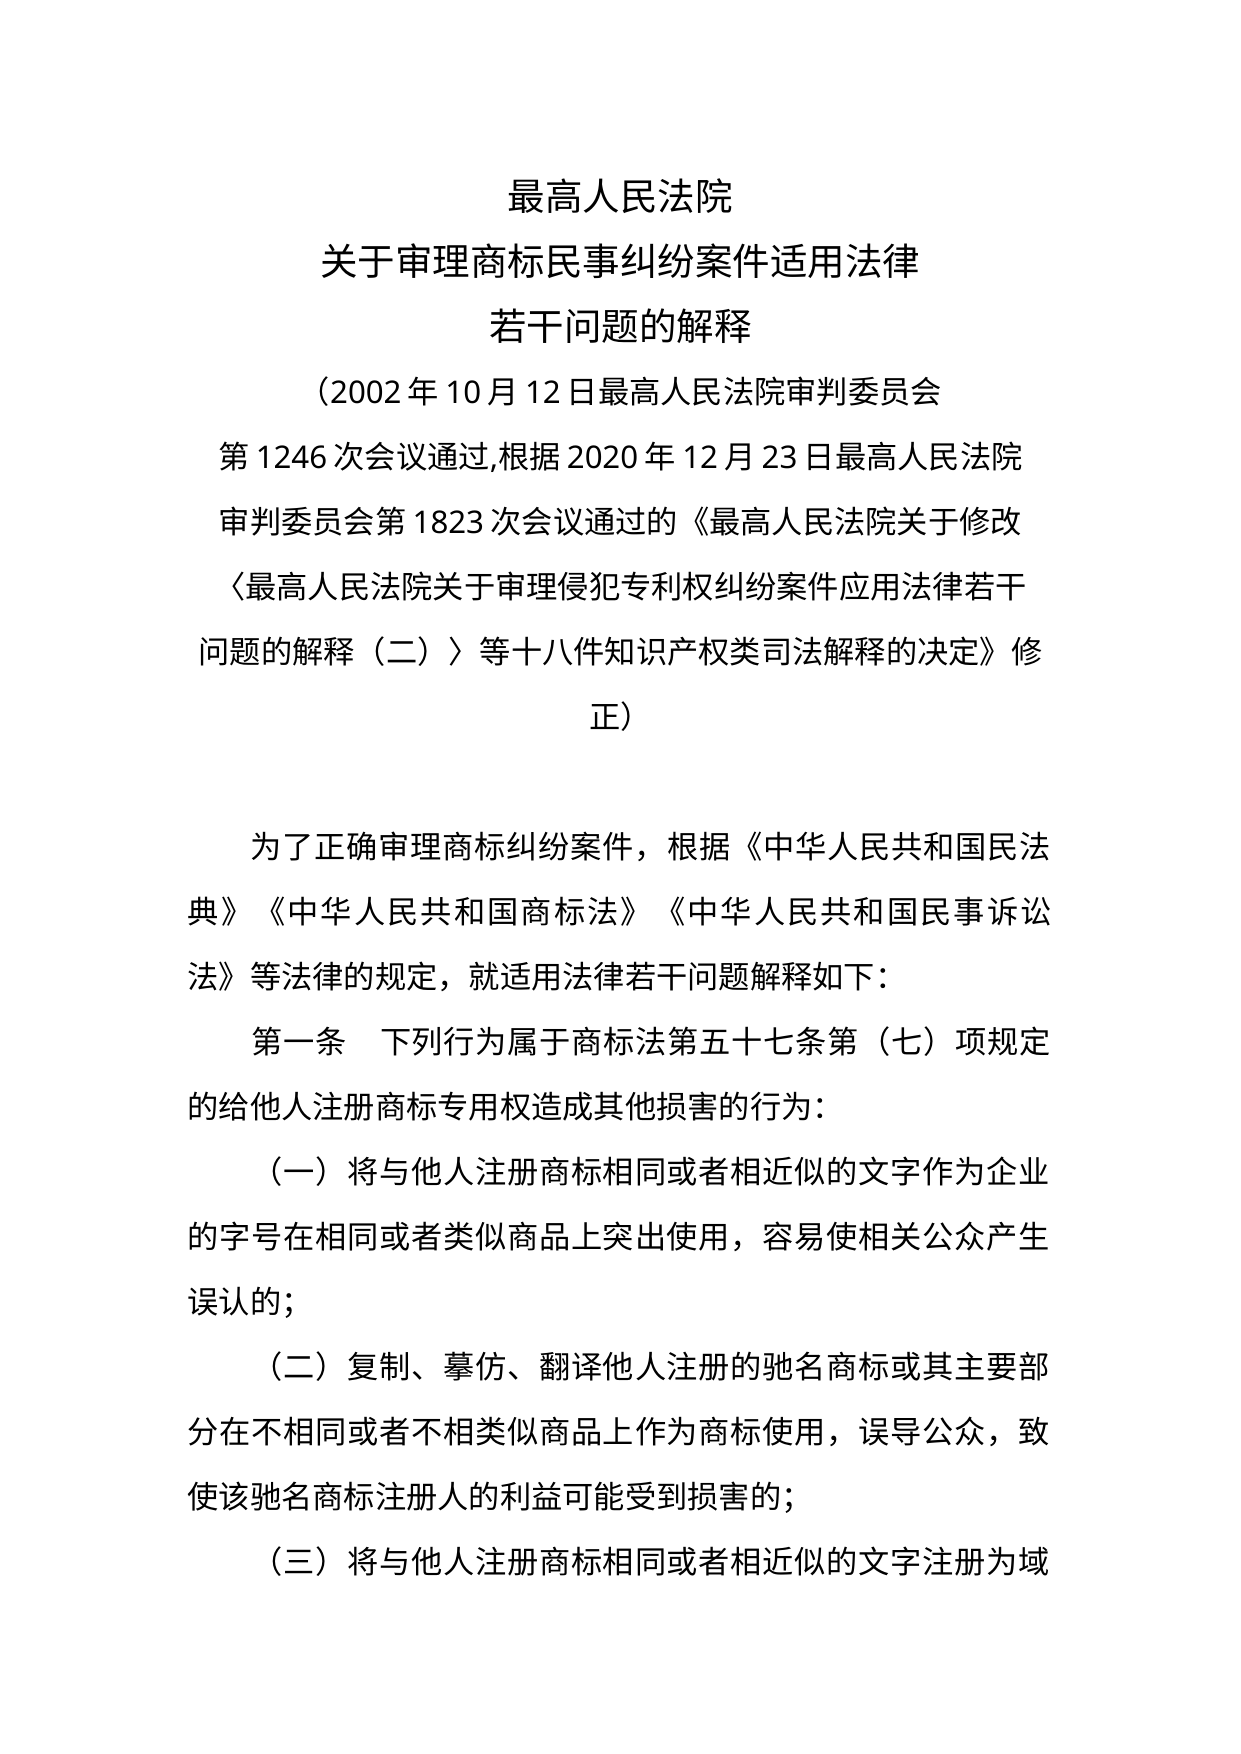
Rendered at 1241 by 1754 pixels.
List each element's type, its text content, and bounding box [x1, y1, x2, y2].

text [187, 1527, 1053, 1592]
text 最高人民法院 [187, 162, 1053, 227]
text 第一条 下列行为属于商标法第五十七条第（七）项规定的给他人注册商标专用权造成其他损害的行为： [187, 1007, 1053, 1137]
text （一）将与他人注册商标相同或者相近似的文字作为企业的字号在相同或者类似商品上突出使用，容易使相关公众产生误认的； [187, 1137, 1053, 1332]
text 审判委员会第1823次会议通过的《最高人民法院关于修改 [187, 487, 1053, 552]
text 第1246次会议通过,根据2020年12月23日最高人民法院 [187, 422, 1053, 487]
text （二）复制、摹仿、翻译他人注册的驰名商标或其主要部分在不相同或者不相类似商品上作为商标使用，误导公众，致使该驰名商标注册人的利益可能受到损害的； [187, 1332, 1053, 1527]
text 〈最高人民法院关于审理侵犯专利权纠纷案件应用法律若干 [187, 552, 1053, 617]
text 关于审理商标民事纠纷案件适用法律 [187, 227, 1053, 292]
text （2002年10月12日最高人民法院审判委员会 [187, 357, 1053, 422]
text 若干问题的解释 [187, 292, 1053, 357]
text 问题的解释（二）〉等十八件知识产权类司法解释的决定》修正） [187, 617, 1053, 747]
text 为了正确审理商标纠纷案件，根据《中华人民共和国民法典》《中华人民共和国商标法》《中华人民共和国民事诉讼法》等法律的规定，就适用法律若干问题解释如下： [187, 812, 1053, 1007]
